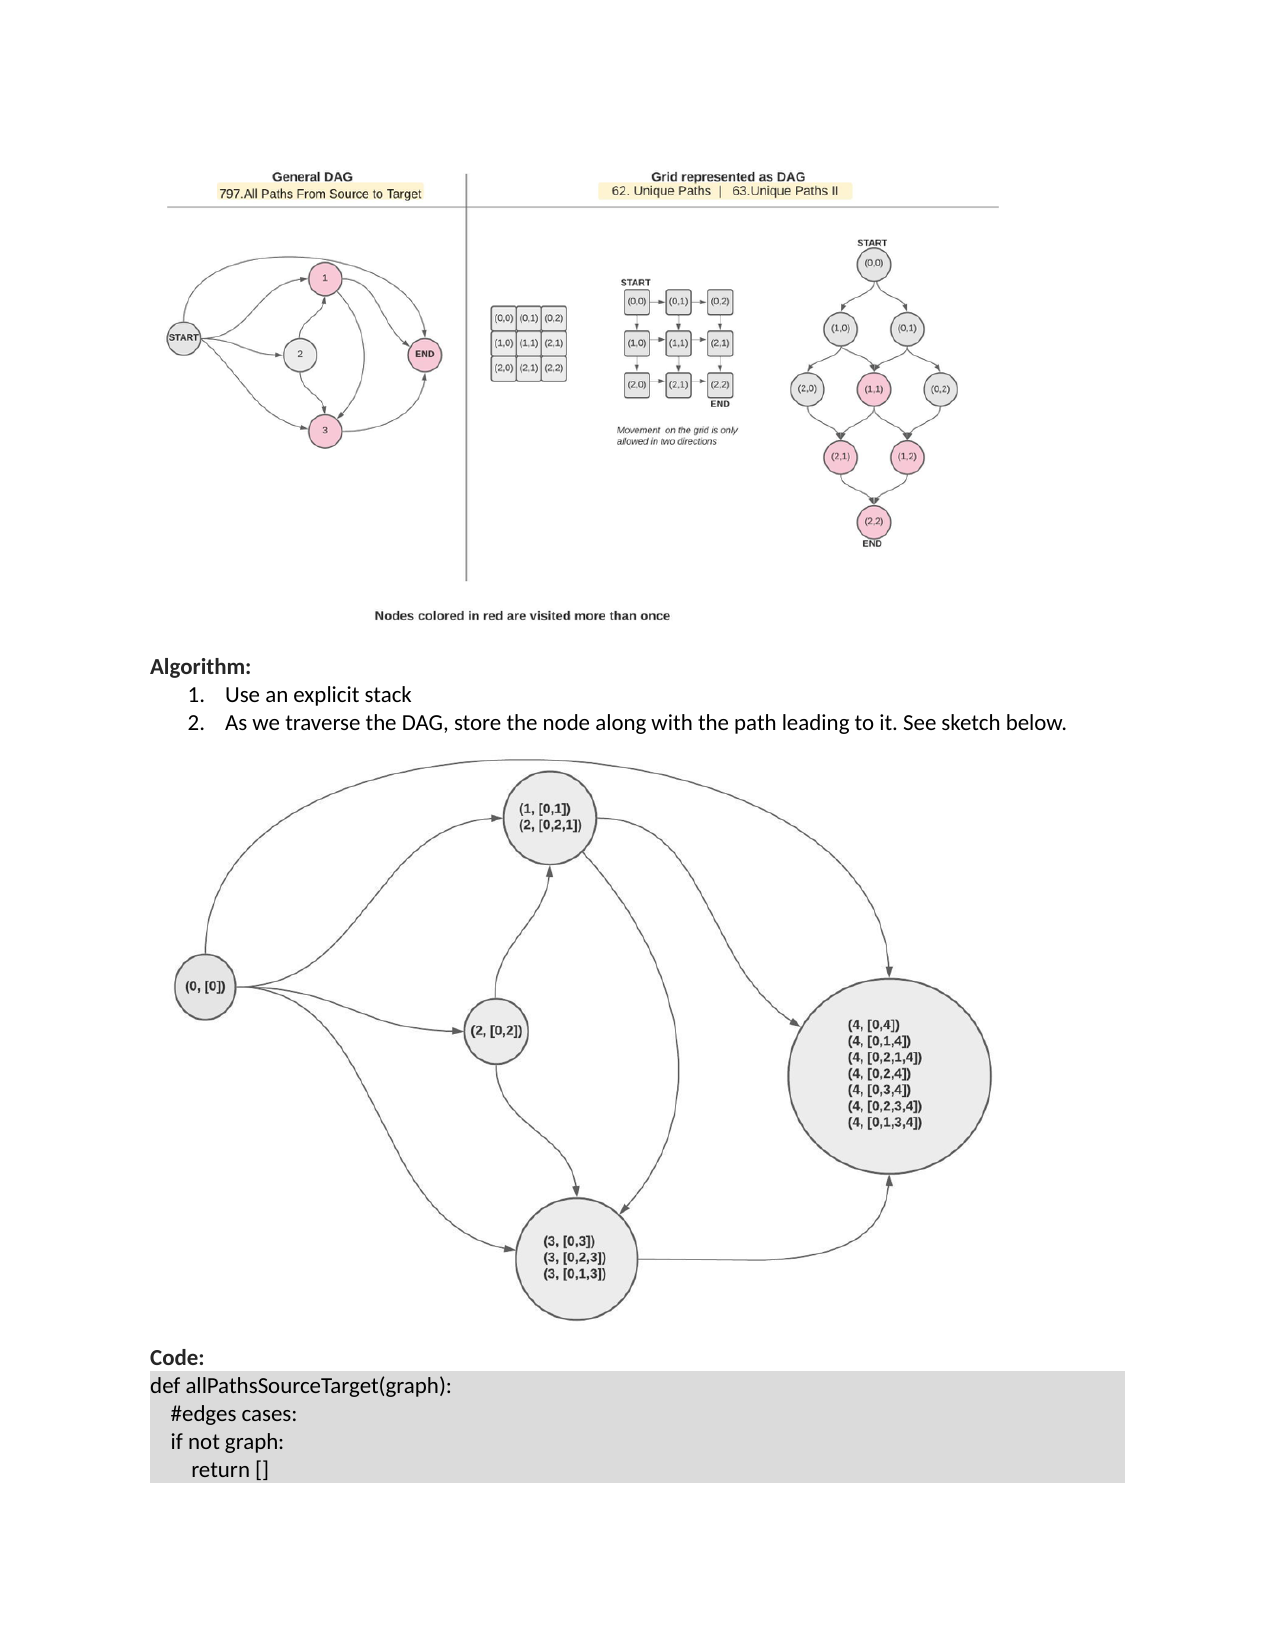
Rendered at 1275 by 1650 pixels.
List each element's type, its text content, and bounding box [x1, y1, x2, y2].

text def allPathsSourceTarget(graph): [150, 1371, 1125, 1399]
picture [150, 736, 1014, 1344]
text Algorithm: [150, 652, 1125, 680]
text #edges cases: [150, 1399, 1125, 1427]
picture [150, 150, 1014, 652]
list As we traverse the DAG, store the node along with the path leading to it. See sketch below. [187, 708, 1125, 736]
list Use an explicit stack [187, 680, 1125, 708]
text return [] [150, 1456, 1125, 1483]
text Code: [150, 1343, 1125, 1371]
text if not graph: [150, 1427, 1125, 1456]
